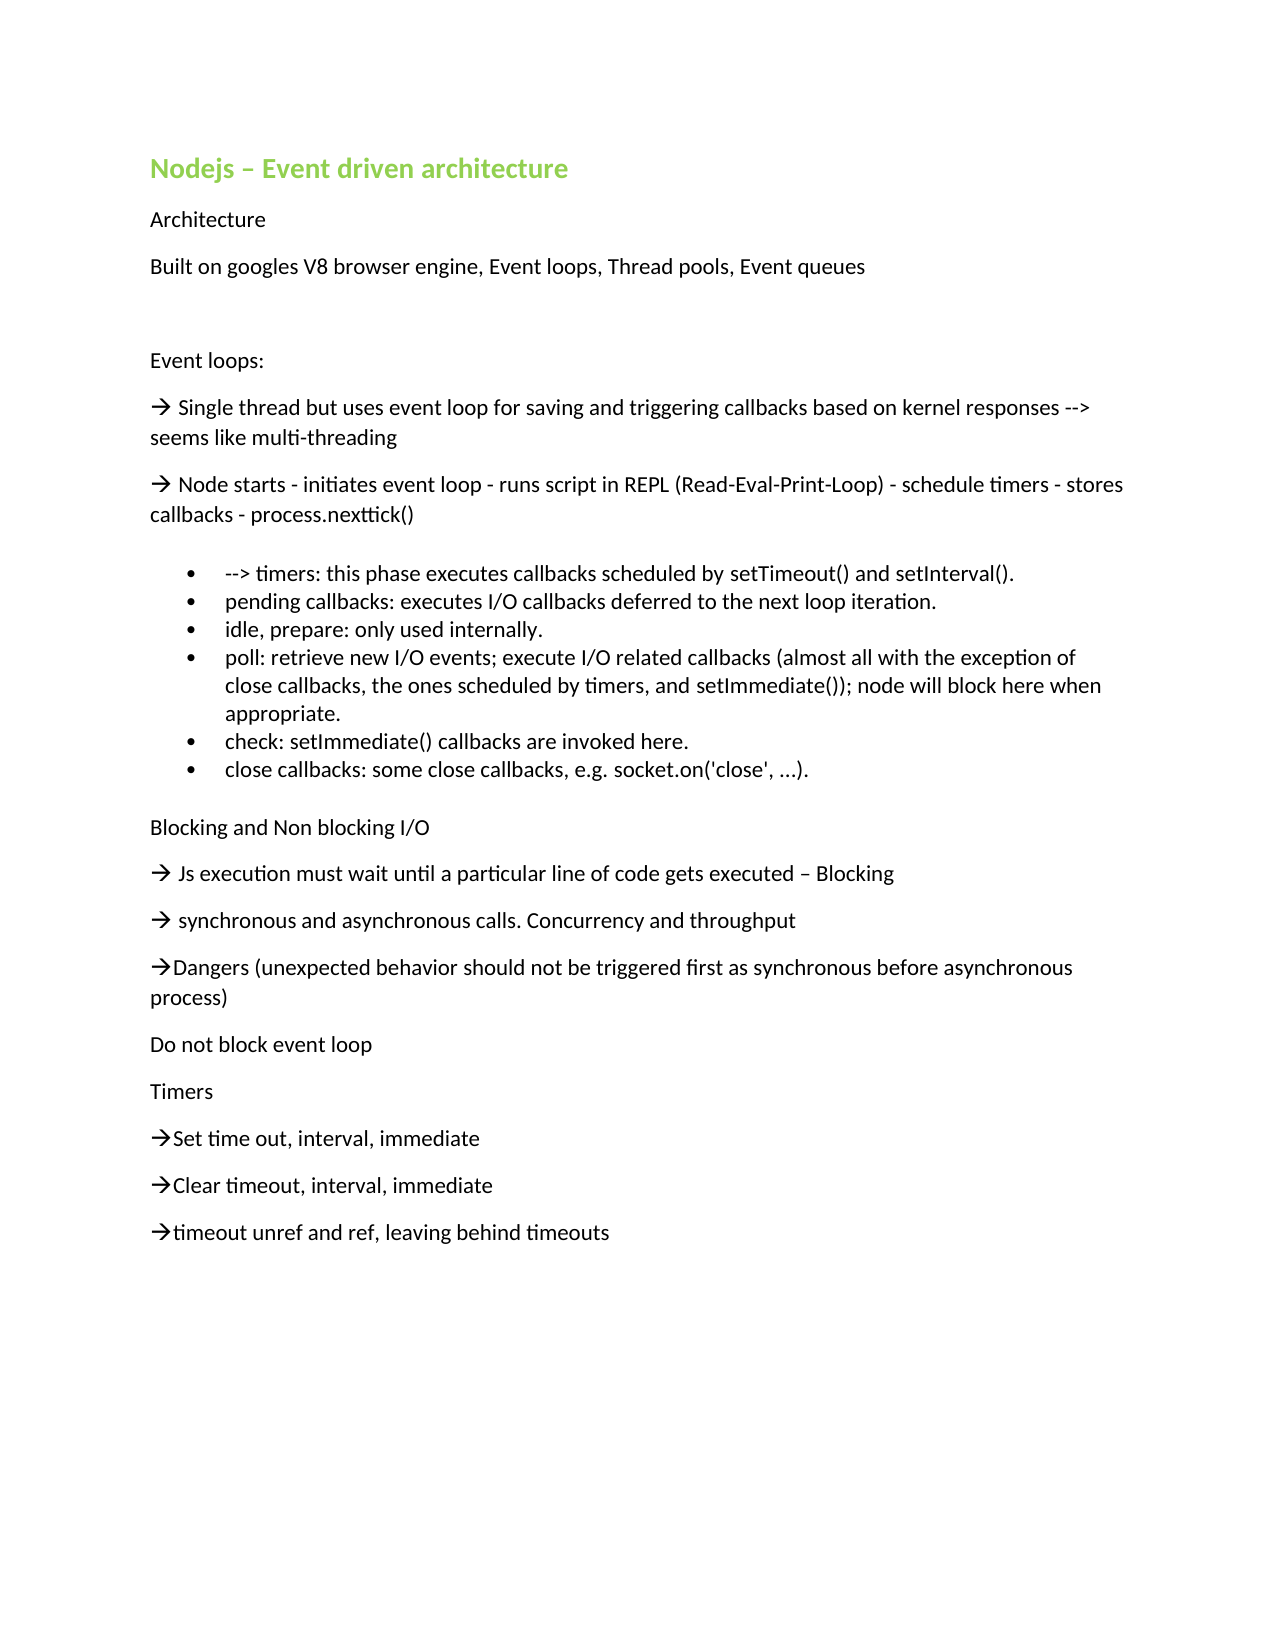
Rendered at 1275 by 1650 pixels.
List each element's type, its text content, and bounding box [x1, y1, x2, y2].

text Timers [150, 1077, 1125, 1105]
list poll: retrieve new I/O events; execute I/O related callbacks (almost all with the exception of close callbacks, the ones scheduled by timers, and setImmediate()); node will block here when appropriate. [187, 643, 1125, 727]
list check: setImmediate() callbacks are invoked here. [187, 727, 1125, 755]
text Clear timeout, interval, immediate [150, 1171, 1125, 1199]
list close callbacks: some close callbacks, e.g. socket.on('close', ...). [187, 755, 1125, 783]
text Built on googles V8 browser engine, Event loops, Thread pools, Event queues [150, 252, 1125, 280]
text Set time out, interval, immediate [150, 1124, 1125, 1152]
list pending callbacks: executes I/O callbacks deferred to the next loop iteration. [187, 587, 1125, 615]
text Do not block event loop [150, 1030, 1125, 1058]
text Nodejs – Event driven architecture [150, 150, 1125, 186]
list --> timers: this phase executes callbacks scheduled by setTimeout() and setInterval(). [187, 559, 1125, 587]
text Dangers (unexpected behavior should not be triggered first as synchronous before asynchronous process) [150, 953, 1125, 1011]
text Single thread but uses event loop for saving and triggering callbacks based on kernel responses --> seems like multi-threading [150, 393, 1125, 451]
text Blocking and Non blocking I/O [150, 813, 1125, 841]
text timeout unref and ref, leaving behind timeouts [150, 1218, 1125, 1246]
list idle, prepare: only used internally. [187, 615, 1125, 643]
text Architecture [150, 205, 1125, 233]
text synchronous and asynchronous calls. Concurrency and throughput [150, 906, 1125, 934]
text Js execution must wait until a particular line of code gets executed – Blocking [150, 859, 1125, 887]
text Node starts - initiates event loop - runs script in REPL (Read-Eval-Print-Loop) - schedule timers - stores callbacks - process.nexttick() [150, 470, 1125, 528]
text Event loops: [150, 346, 1125, 374]
